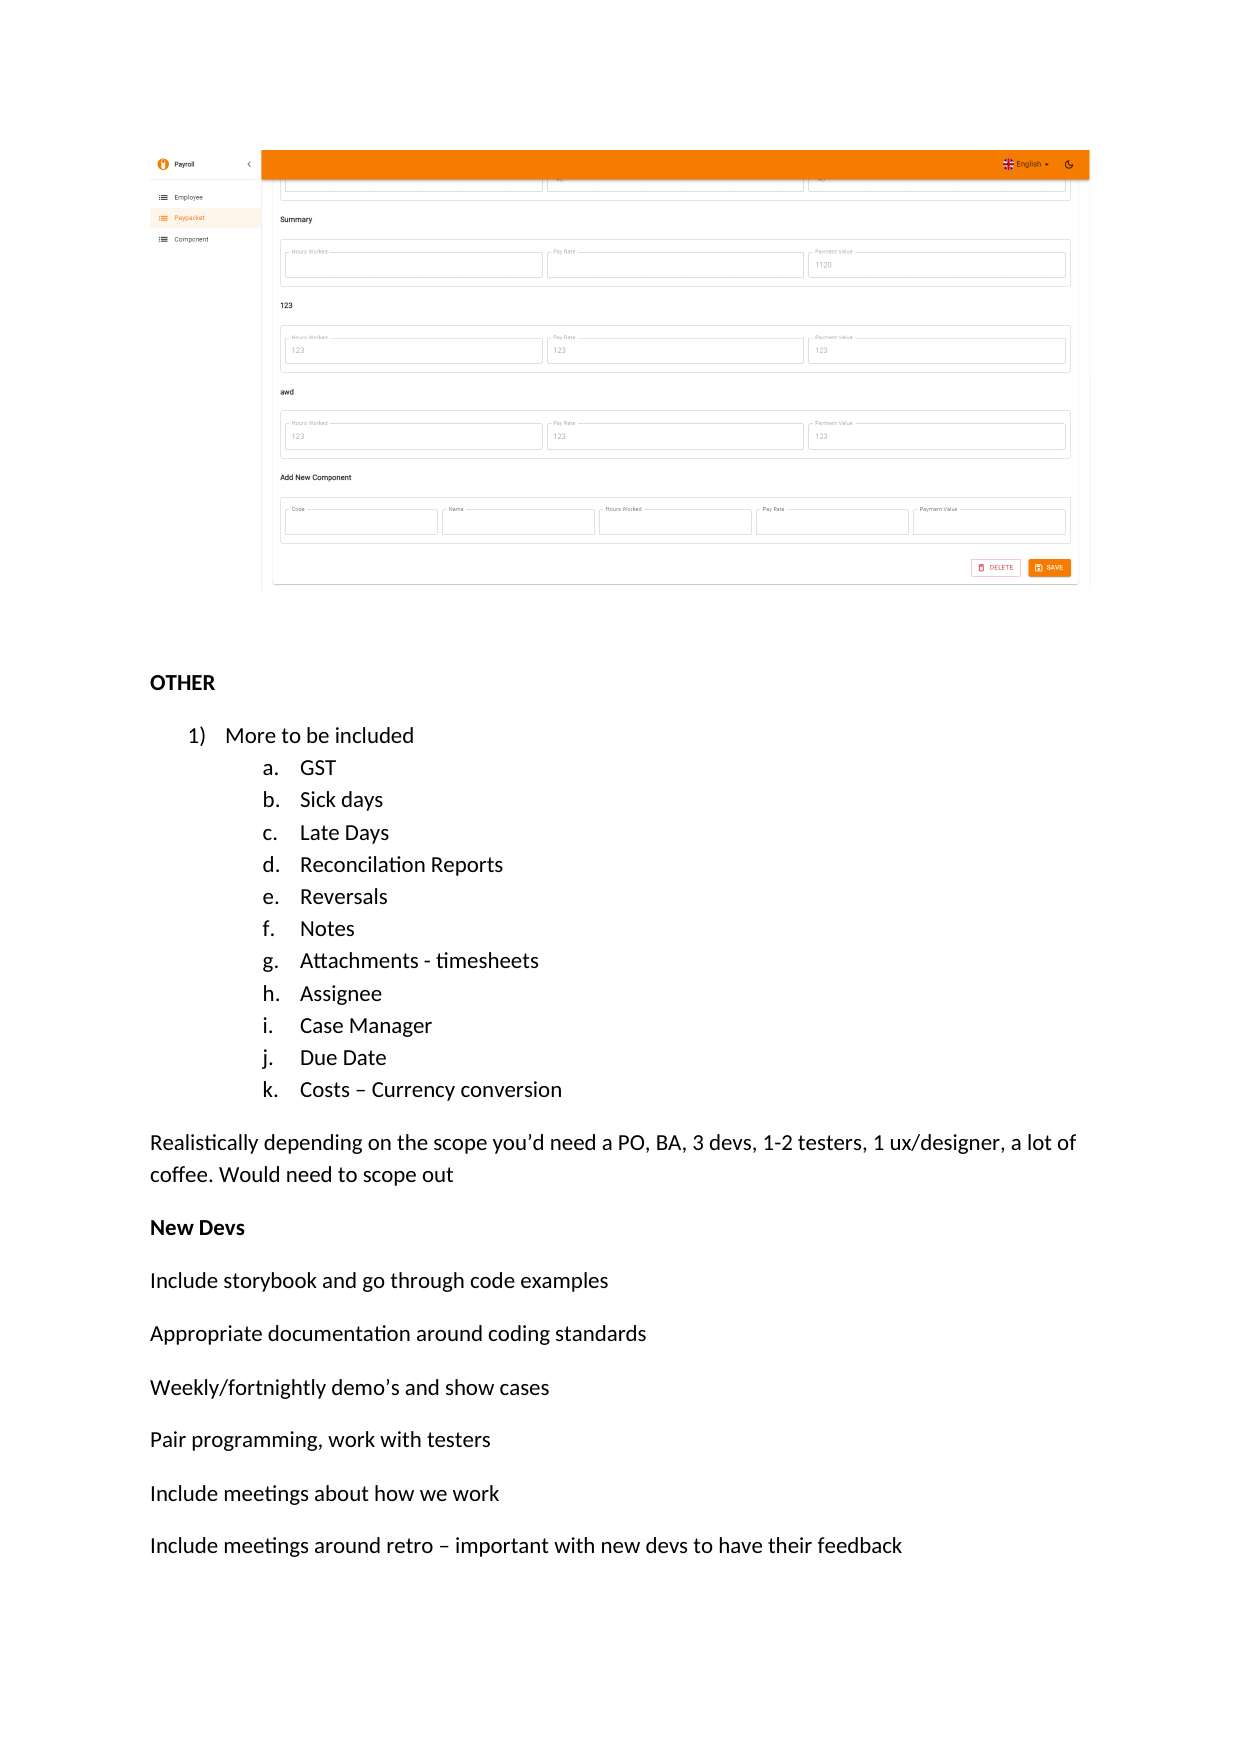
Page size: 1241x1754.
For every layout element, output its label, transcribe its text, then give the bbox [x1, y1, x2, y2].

text Include meetings about how we work [150, 1479, 1090, 1507]
list Notes [262, 914, 1090, 942]
list Reconcilation Reports [262, 850, 1090, 878]
list Case Manager [262, 1011, 1090, 1039]
text Include meetings around retro – important with new devs to have their feedback [150, 1532, 1090, 1560]
text Weekly/fortnightly demo’s and show cases [150, 1373, 1090, 1401]
text Appropriate documentation around coding standards [150, 1319, 1090, 1348]
list Reversals [262, 882, 1090, 910]
picture [150, 150, 1091, 591]
text Include storybook and go through code examples [150, 1267, 1090, 1294]
text New Devs [150, 1213, 1090, 1242]
list Due Date [262, 1043, 1090, 1071]
list Late Days [262, 818, 1090, 846]
text Pair programming, work with testers [150, 1426, 1090, 1454]
list Sick days [262, 786, 1090, 814]
list Assignee [262, 979, 1090, 1007]
list Costs – Currency conversion [262, 1075, 1090, 1103]
list More to be included [187, 721, 1090, 749]
list Attachments - timesheets [262, 947, 1090, 974]
list GST [262, 753, 1090, 781]
text OTHER [150, 668, 1090, 696]
text Realistically depending on the scope you’d need a PO, BA, 3 devs, 1-2 testers, 1 ux/designer, a lot of coffee. Would need to scope out [150, 1128, 1090, 1188]
